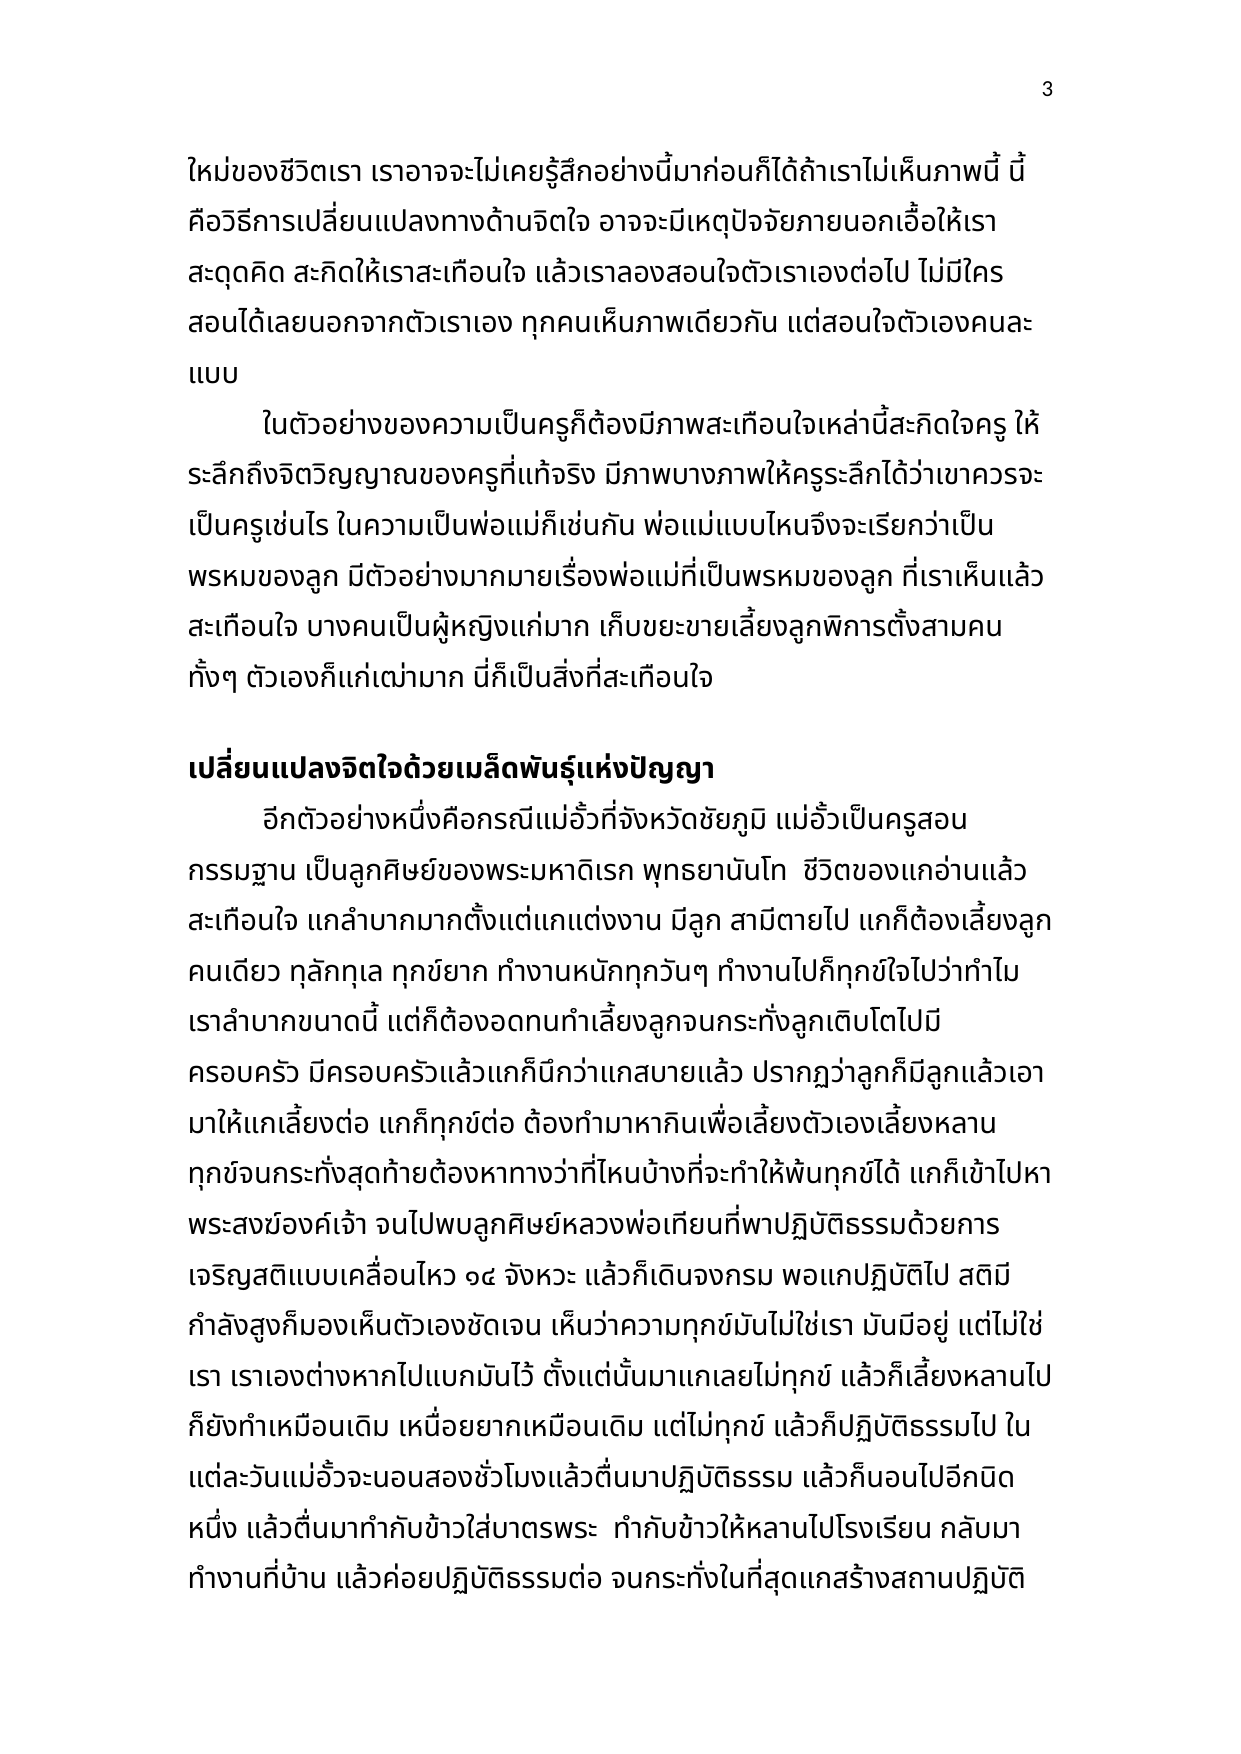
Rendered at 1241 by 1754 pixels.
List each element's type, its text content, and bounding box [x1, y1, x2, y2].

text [187, 798, 1053, 1602]
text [187, 150, 1053, 397]
text ในตัวอย่างของความเป็นครูก็ต้องมีภาพสะเทือนใจเหล่านี้สะกิดใจครู ให้ระลึกถึงจิตวิญญาณของครูที่แท้จริง มีภาพบางภาพให้ครูระลึกได้ว่าเขาควรจะเป็นครูเช่นไร ในความเป็นพ่อแม่ก็เช่นกัน พ่อแม่แบบไหนจึงจะเรียกว่าเป็นพรหมของลูก มีตัวอย่างมากมายเรื่องพ่อแม่ที่เป็นพรหมของลูก ที่เราเห็นแล้วสะเทือนใจ บางคนเป็นผู้หญิงแก่มาก เก็บขยะขายเลี้ยงลูกพิการตั้งสามคน ทั้งๆ ตัวเองก็แก่เฒ่ามาก นี่ก็เป็นสิ่งที่สะเทือนใจ [187, 403, 1053, 700]
text เปลี่ยนแปลงจิตใจด้วยเมล็ดพันธุ์แห่งปัญญา [187, 748, 1053, 792]
